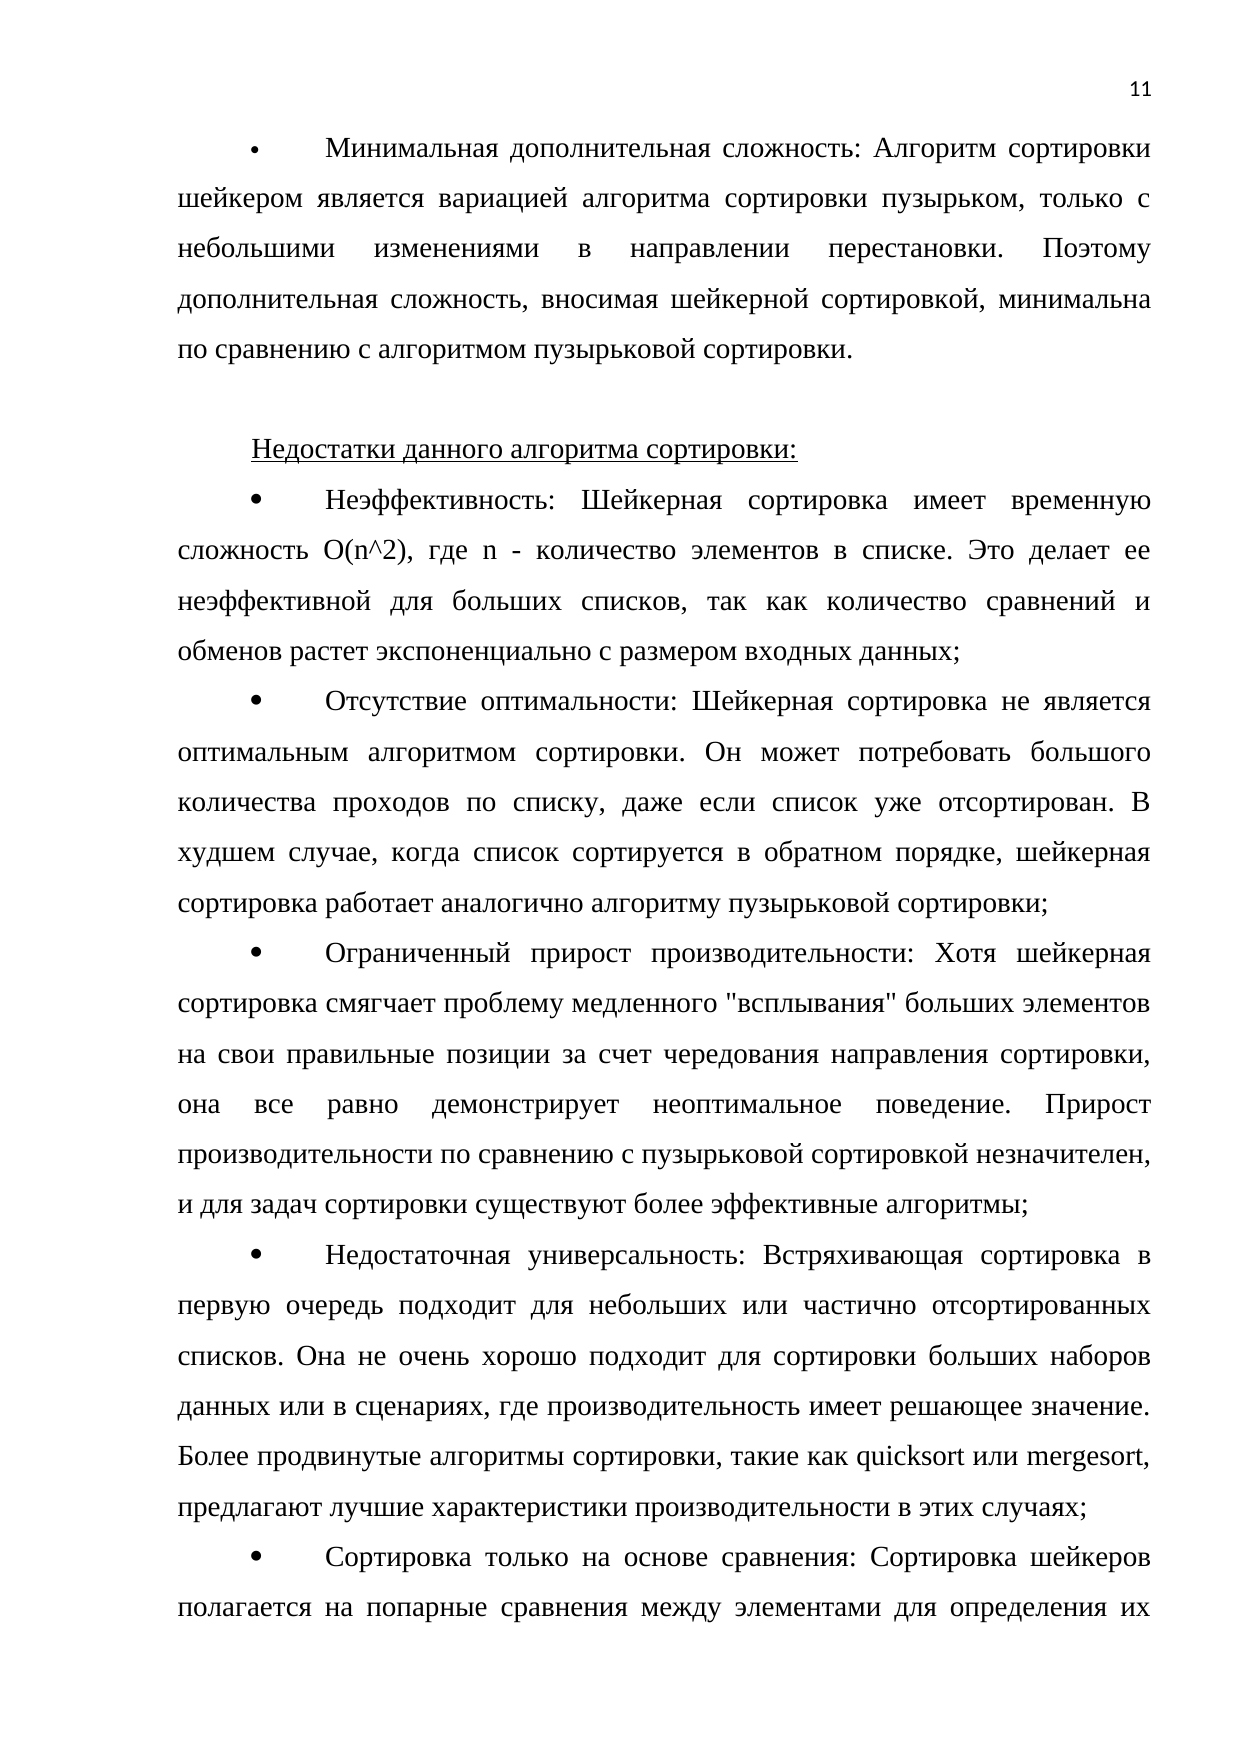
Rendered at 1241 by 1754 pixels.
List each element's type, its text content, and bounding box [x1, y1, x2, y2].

list Неэффективность: Шейкерная сортировка имеет временную сложность O(n^2), где n - количество элементов в списке. Это делает ее неэффективной для больших списков, так как количество сравнений и обменов растет экспоненциально с размером входных данных; [177, 482, 1152, 667]
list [177, 1539, 1152, 1623]
list Отсутствие оптимальности: Шейкерная сортировка не является оптимальным алгоритмом сортировки. Он может потребовать большого количества проходов по списку, даже если список уже отсортирован. В худшем случае, когда список сортируется в обратном порядке, шейкерная сортировка работает аналогично алгоритму пузырьковой сортировки; [177, 683, 1152, 918]
text Недостатки данного алгоритма сортировки: [177, 432, 1152, 465]
list Ограниченный прирост производительности: Хотя шейкерная сортировка смягчает проблему медленного "всплывания" больших элементов на свои правильные позиции за счет чередования направления сортировки, она все равно демонстрирует неоптимальное поведение. Прирост производительности по сравнению с пузырьковой сортировкой незначителен, и для задач сортировки существуют более эффективные алгоритмы; [177, 935, 1152, 1220]
list Недостаточная универсальность: Встряхивающая сортировка в первую очередь подходит для небольших или частично отсортированных списков. Она не очень хорошо подходит для сортировки больших наборов данных или в сценариях, где производительность имеет решающее значение. Более продвинутые алгоритмы сортировки, такие как quicksort или mergesort, предлагают лучшие характеристики производительности в этих случаях; [177, 1237, 1152, 1522]
list Минимальная дополнительная сложность: Алгоритм сортировки шейкером является вариацией алгоритма сортировки пузырьком, только с небольшими изменениями в направлении перестановки. Поэтому дополнительная сложность, вносимая шейкерной сортировкой, минимальна по сравнению с алгоритмом пузырьковой сортировки. [177, 130, 1152, 364]
